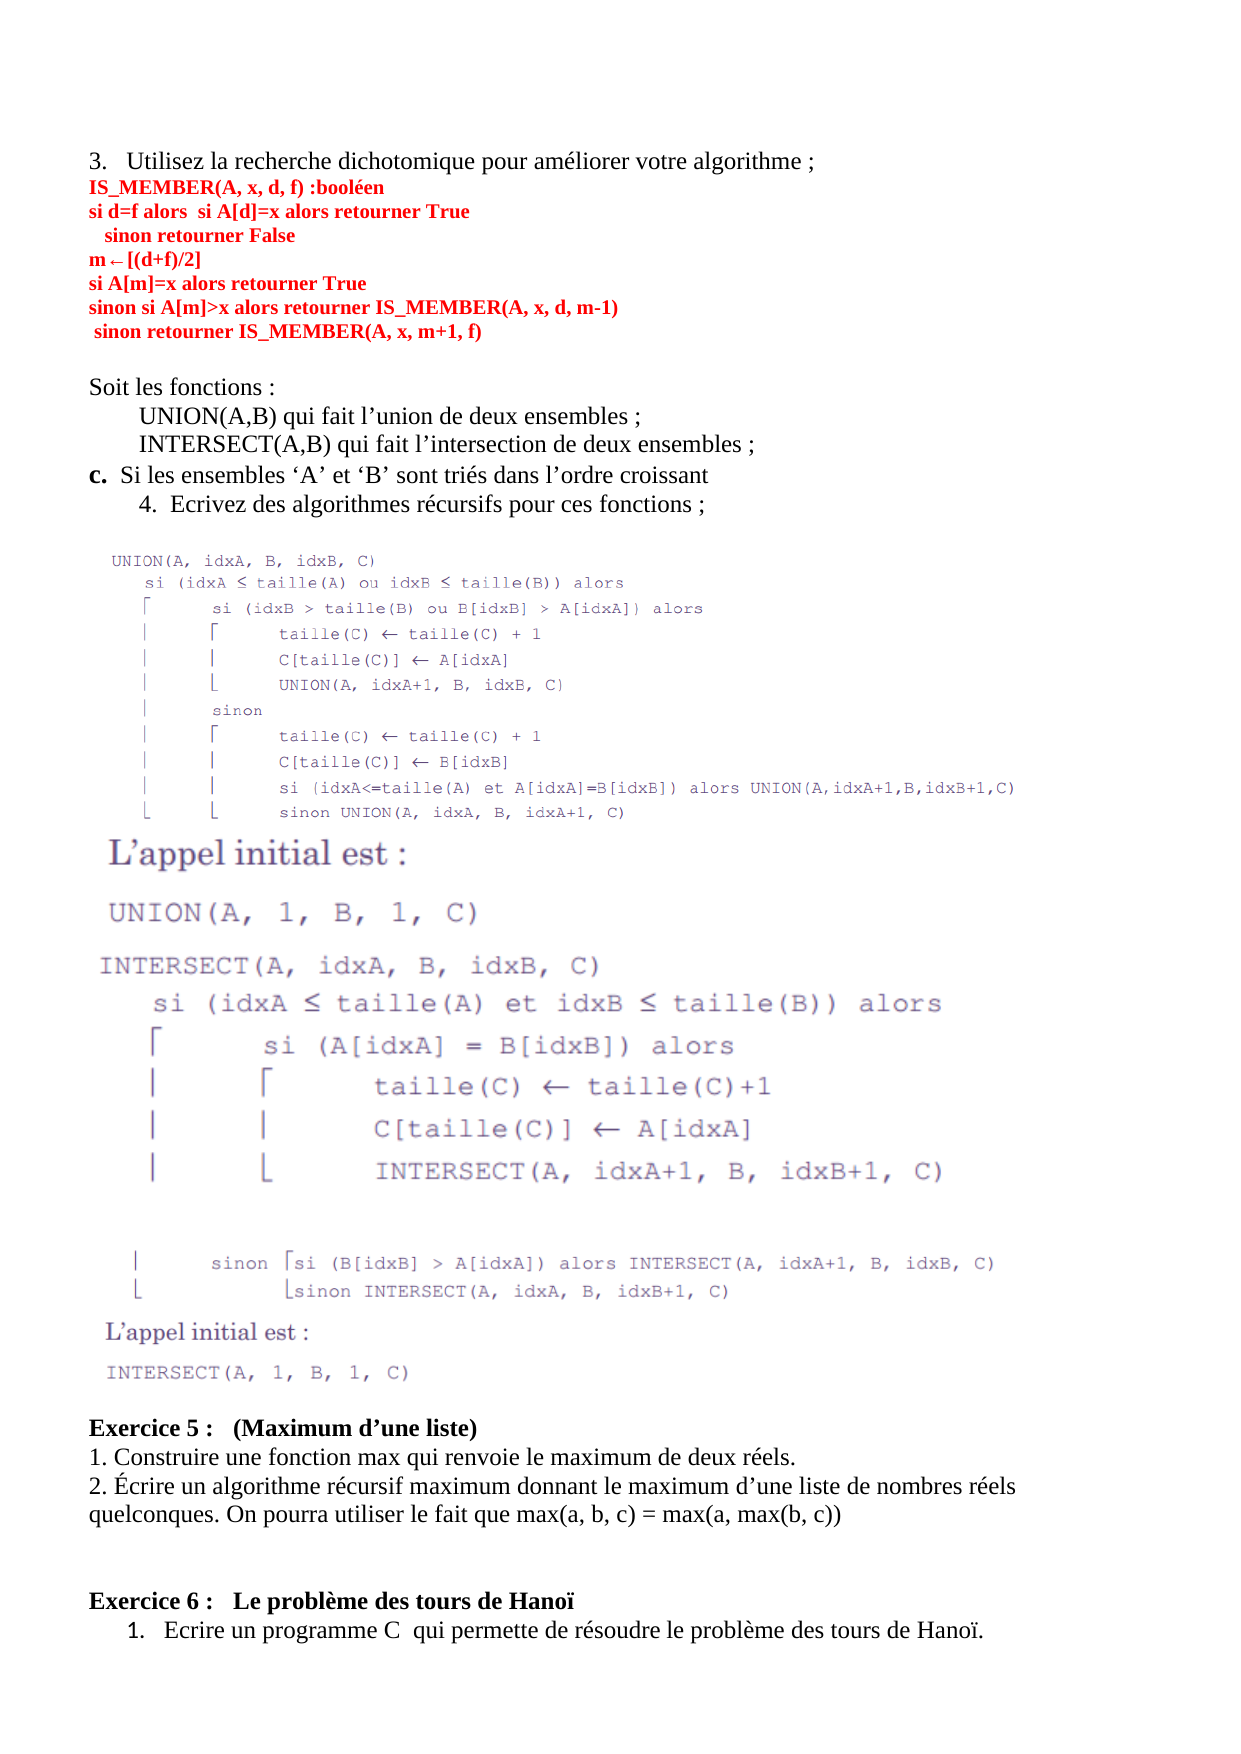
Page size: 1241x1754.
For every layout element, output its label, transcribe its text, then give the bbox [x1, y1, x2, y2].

text c. Si les ensembles ‘A’ et ‘B’ sont triés dans l’ordre croissant [89, 458, 1152, 489]
text IS_MEMBER(A, x, d, f) :booléen [89, 175, 1152, 199]
text INTERSECT(A,B) qui fait l’intersection de deux ensembles ; [89, 429, 1152, 458]
text Exercice 6 : Le problème des tours de Hanoï [89, 1586, 1152, 1614]
text 1. Construire une fonction max qui renvoie le maximum de deux réels. [89, 1442, 1152, 1471]
text sinon si A[m]>x alors retourner IS_MEMBER(A, x, d, m-1) [89, 295, 1152, 319]
text 4. Ecrivez des algorithmes récursifs pour ces fonctions ; [89, 489, 1152, 518]
text sinon retourner False [89, 223, 1152, 247]
text sinon retourner IS_MEMBER(A, x, m+1, f) [89, 319, 1152, 343]
text 2. Écrire un algorithme récursif maximum donnant le maximum d’une liste de nombres réels quelconques. On pourra utiliser le fait que max(a, b, c) = max(a, max(b, c)) [89, 1471, 1152, 1528]
list Ecrire un programme C qui permette de résoudre le problème des tours de Hanoï. [126, 1614, 1152, 1645]
text si d=f alors si A[d]=x alors retourner True [89, 199, 1152, 223]
text m←[(d+f)/2] [89, 247, 1152, 271]
text Exercice 5 : (Maximum d’une liste) [89, 1413, 1152, 1442]
list Utilisez la recherche dichotomique pour améliorer votre algorithme ; [89, 146, 1152, 175]
text Soit les fonctions : [89, 372, 1152, 401]
text UNION(A,B) qui fait l’union de deux ensembles ; [89, 401, 1152, 429]
picture [88, 547, 1034, 1385]
text si A[m]=x alors retourner True [89, 271, 1152, 295]
